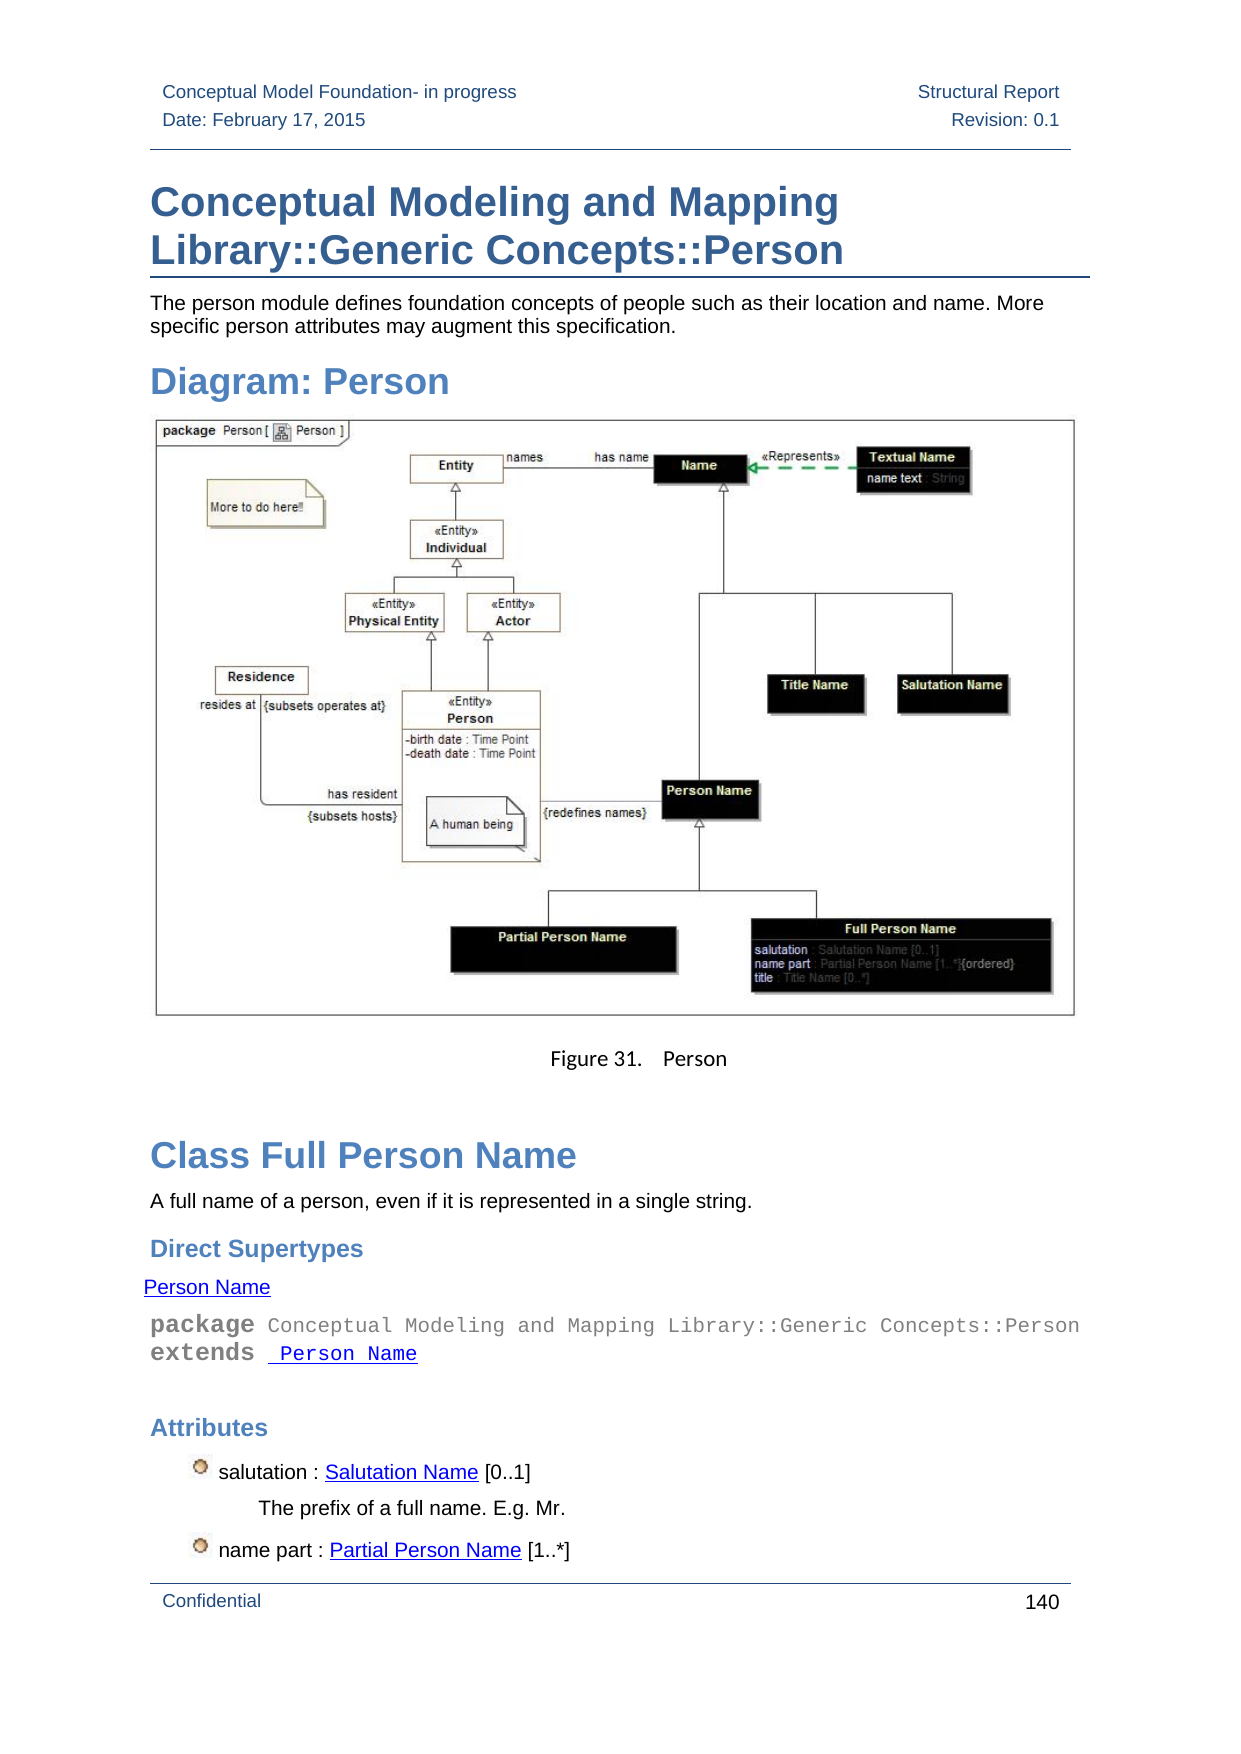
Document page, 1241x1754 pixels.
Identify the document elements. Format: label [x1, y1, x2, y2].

picture [187, 1454, 213, 1479]
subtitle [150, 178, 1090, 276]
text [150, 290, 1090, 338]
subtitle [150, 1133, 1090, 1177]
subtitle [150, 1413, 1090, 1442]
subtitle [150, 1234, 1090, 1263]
picture [187, 1532, 213, 1558]
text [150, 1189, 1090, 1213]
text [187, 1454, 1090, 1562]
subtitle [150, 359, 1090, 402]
picture [150, 414, 1091, 1032]
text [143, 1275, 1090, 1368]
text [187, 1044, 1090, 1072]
